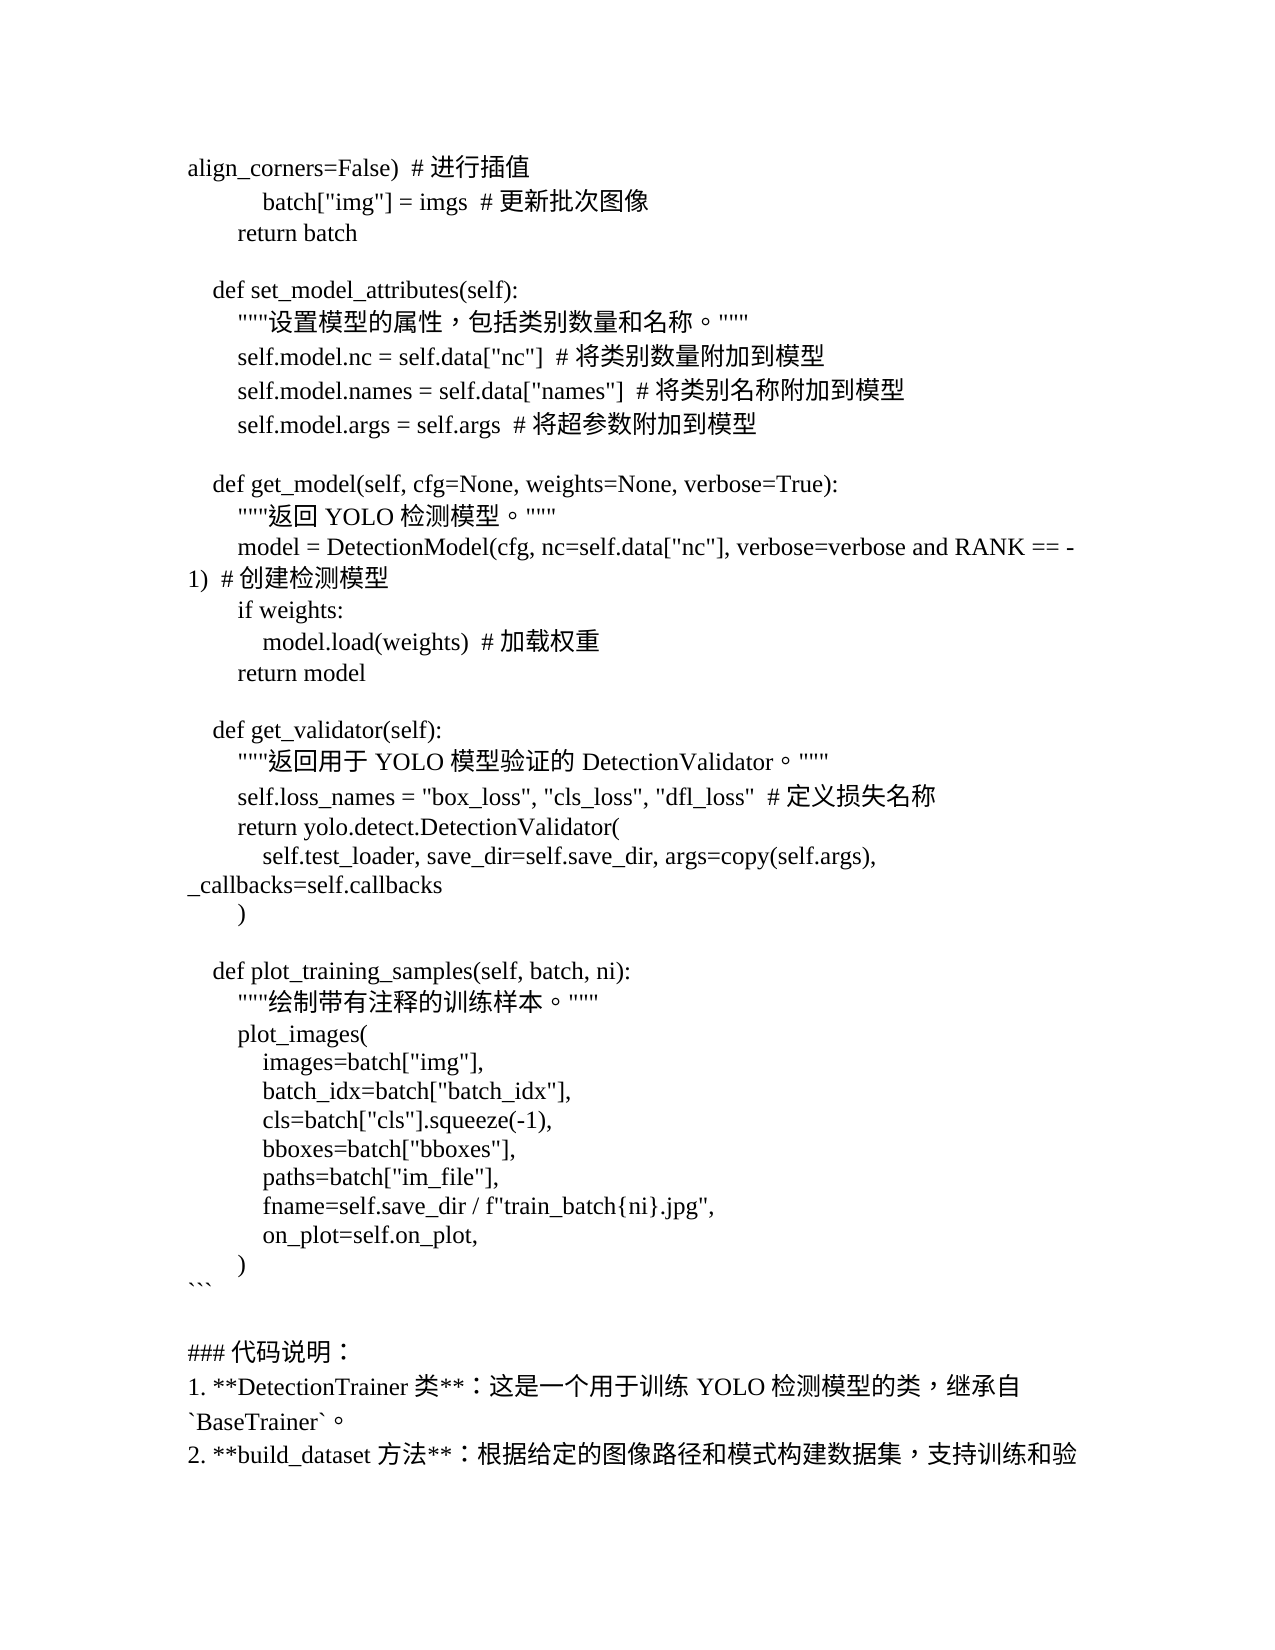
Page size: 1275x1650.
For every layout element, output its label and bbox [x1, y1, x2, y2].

text [187, 150, 1087, 1471]
